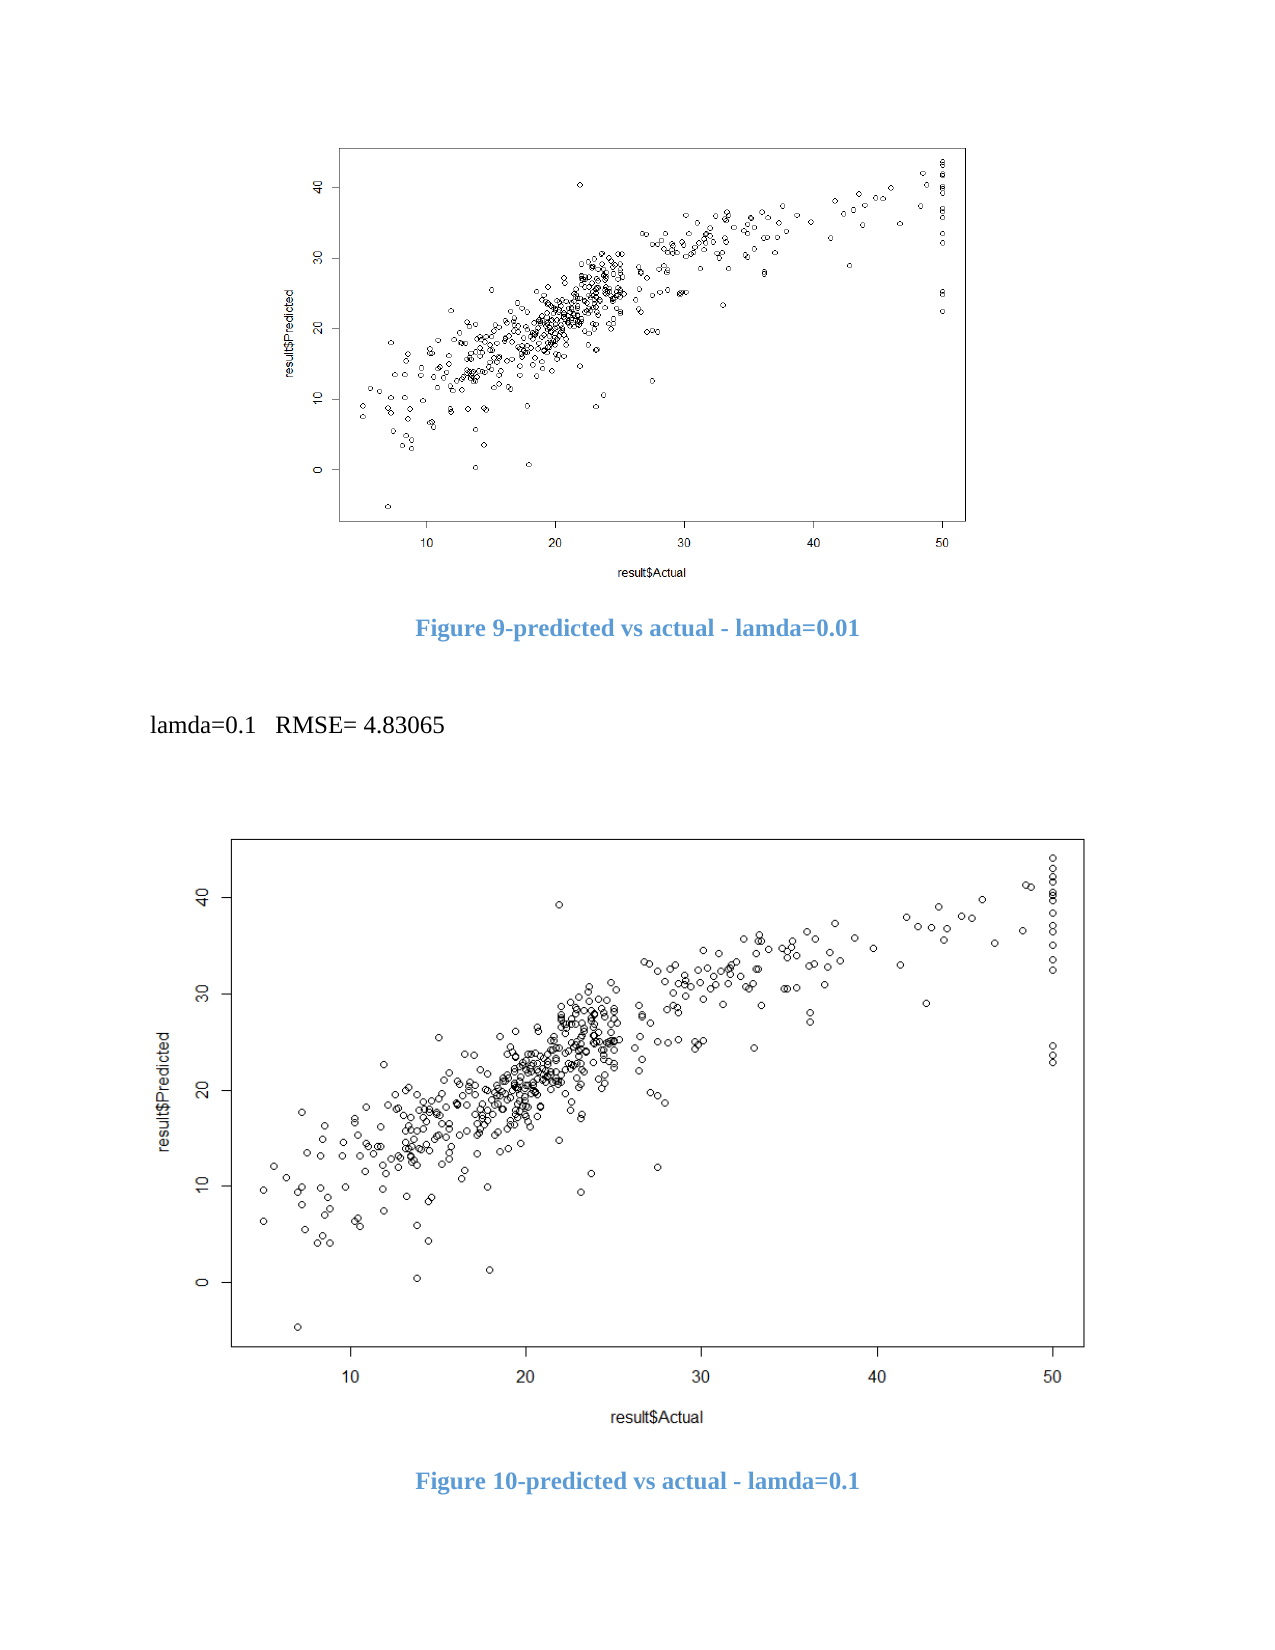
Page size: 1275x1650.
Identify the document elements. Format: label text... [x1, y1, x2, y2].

text lamda=0.1 RMSE= 4.83065 [150, 711, 1125, 739]
picture [150, 758, 1125, 1448]
picture [279, 88, 996, 595]
